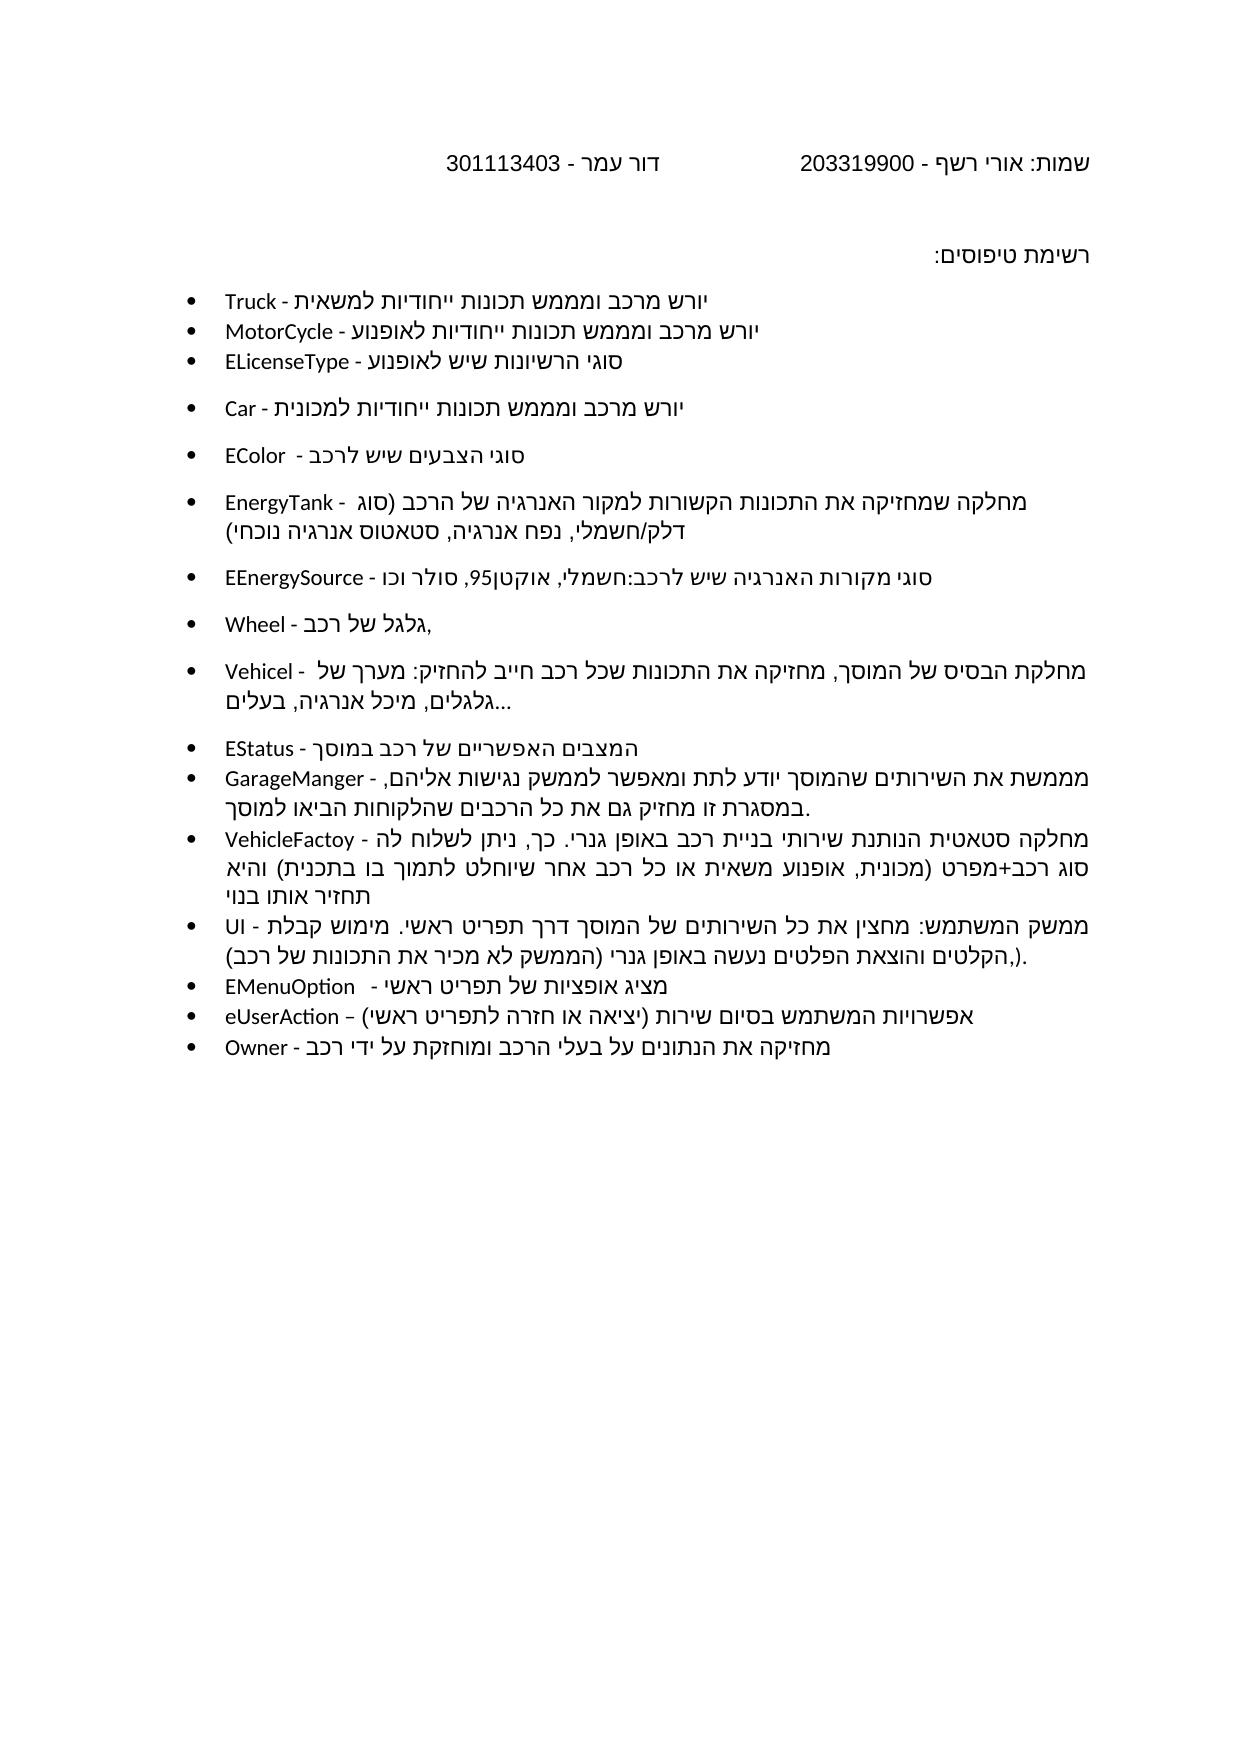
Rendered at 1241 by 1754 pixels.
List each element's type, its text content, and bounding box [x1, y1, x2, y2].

list Vehicel - מחלקת הבסיס של המוסך, מחזיקה את התכונות שכל רכב חייב להחזיק: מערך של גלגלים, מיכל אנרגיה, בעלים... [187, 657, 1090, 715]
list EnergyTank - מחלקה שמחזיקה את התכונות הקשורות למקור האנרגיה של הרכב (סוג דלק/חשמלי, נפח אנרגיה, סטאטוס אנרגיה נוכחי) [187, 488, 1090, 544]
list EEnergySource - סוגי מקורות האנרגיה שיש לרכב:חשמלי, אוקטן95, סולר וכו [187, 563, 1090, 591]
list UI - ממשק המשתמש: מחצין את כל השירותים של המוסך דרך תפריט ראשי. מימוש קבלת הקלטים והוצאת הפלטים נעשה באופן גנרי (הממשק לא מכיר את התכונות של רכב),). [187, 912, 1090, 970]
list Car - יורש מרכב ומממש תכונות ייחודיות למכונית [187, 394, 1090, 422]
list Owner - מחזיקה את הנתונים על בעלי הרכב ומוחזקת על ידי רכב [187, 1033, 1090, 1061]
list EColor - סוגי הצבעים שיש לרכב [187, 441, 1090, 469]
list Truck - יורש מרכב ומממש תכונות ייחודיות למשאית [187, 287, 1090, 315]
text שמות: אורי רשף - 203319900 דור עמר - 301113403 [150, 150, 1090, 176]
list ELicenseType - סוגי הרשיונות שיש לאופנוע [187, 347, 1090, 376]
list EStatus - המצבים האפשריים של רכב במוסך [187, 734, 1090, 762]
list VehicleFactoy - מחלקה סטאטית הנותנת שירותי בניית רכב באופן גנרי. כך, ניתן לשלוח לה סוג רכב+מפרט (מכונית, אופנוע משאית או כל רכב אחר שיוחלט לתמוך בו בתכנית) והיא תחזיר אותו בנוי [187, 825, 1090, 910]
list eUserAction – אפשרויות המשתמש בסיום שירות (יציאה או חזרה לתפריט ראשי) [187, 1002, 1090, 1030]
text רשימת טיפוסים: [150, 242, 1090, 268]
list Wheel - גלגל של רכב, [187, 610, 1090, 638]
list GarageManger - מממשת את השירותים שהמוסך יודע לתת ומאפשר לממשק נגישות אליהם, במסגרת זו מחזיק גם את כל הרכבים שהלקוחות הביאו למוסך. [187, 764, 1090, 823]
list MotorCycle - יורש מרכב ומממש תכונות ייחודיות לאופנוע [187, 317, 1090, 345]
list EMenuOption - מציג אופציות של תפריט ראשי [187, 972, 1090, 1000]
